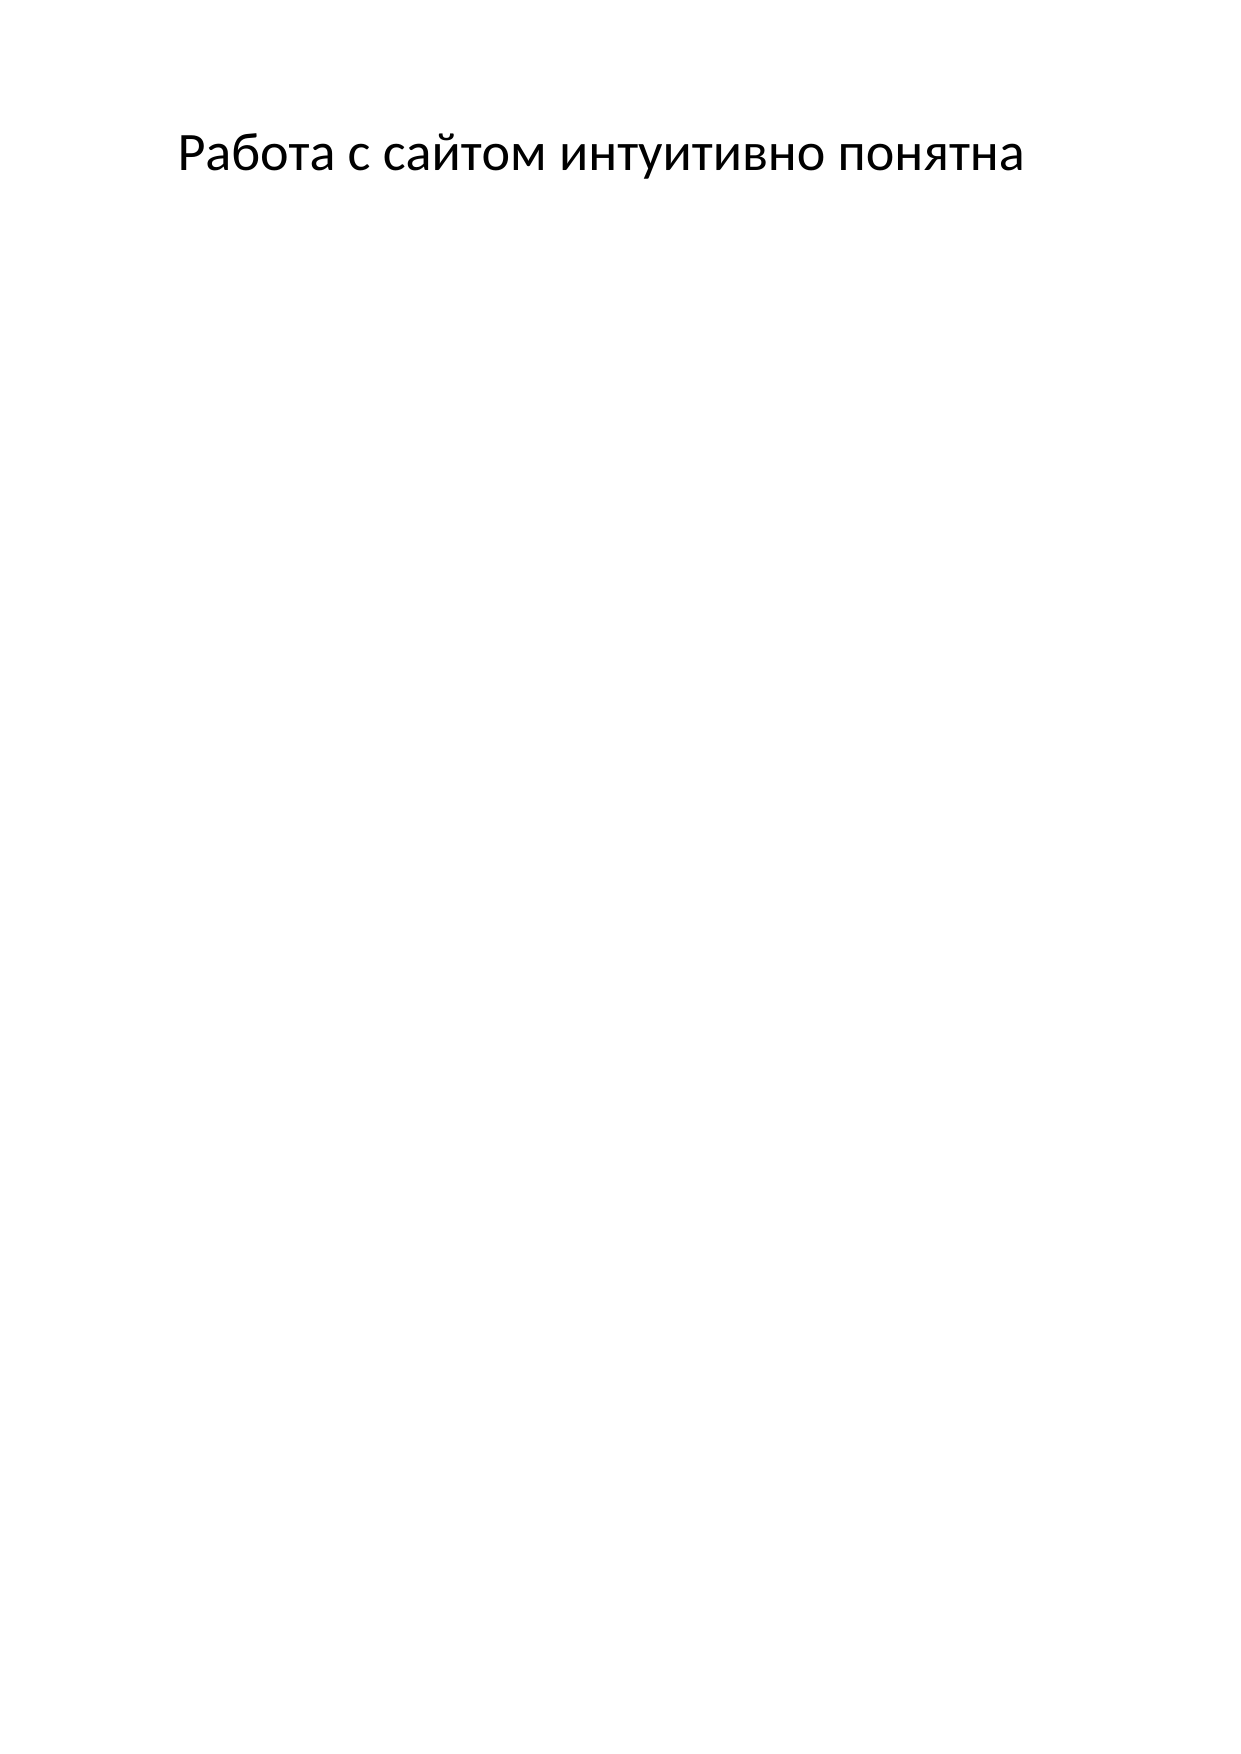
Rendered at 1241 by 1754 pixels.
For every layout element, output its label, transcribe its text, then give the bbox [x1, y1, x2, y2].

text Работа с сайтом интуитивно понятна [177, 118, 1152, 184]
